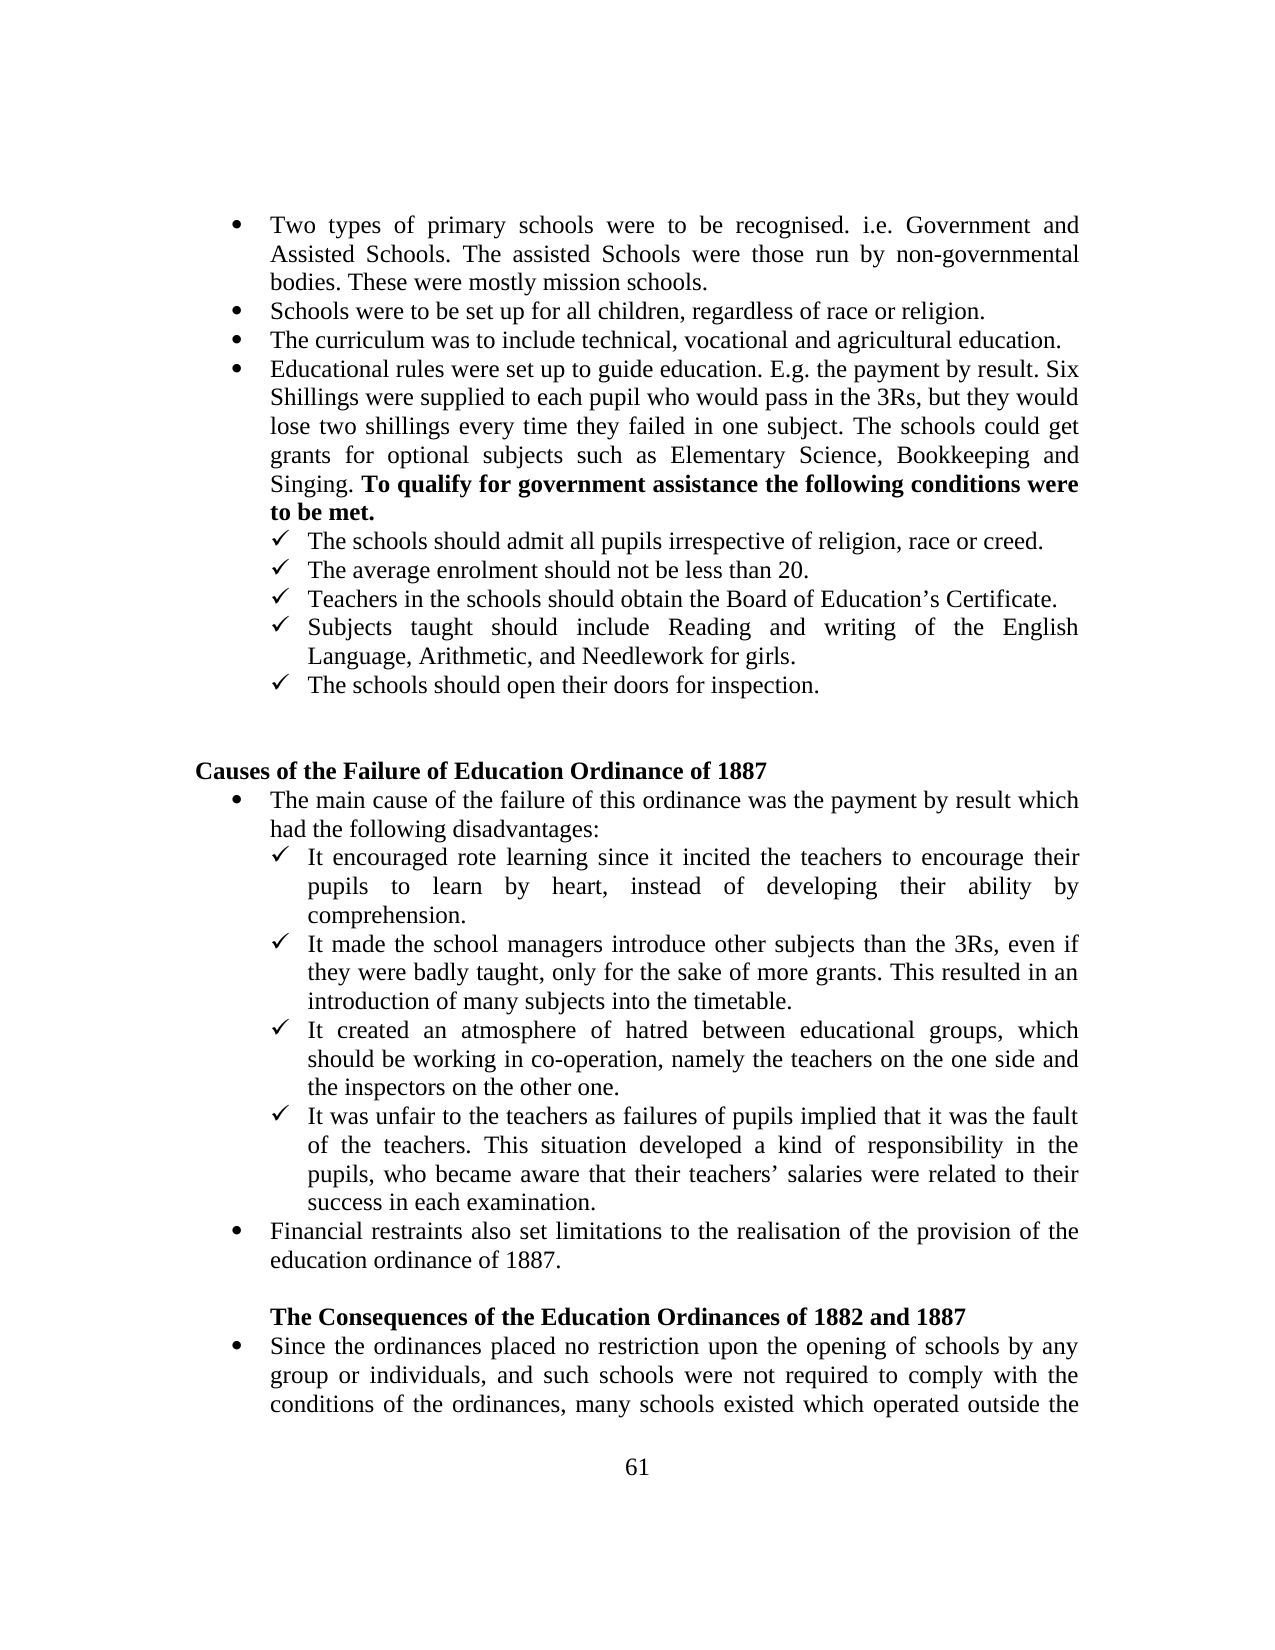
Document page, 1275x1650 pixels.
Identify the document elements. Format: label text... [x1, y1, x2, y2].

list Educational rules were set up to guide education. E.g. the payment by result. Six Shillings were supplied to each pupil who would pass in the 3Rs, but they would lose two shillings every time they failed in one subject. The schools could get grants for optional subjects such as Elementary Science, Bookkeeping and Singing. To qualify for government assistance the following conditions were to be met. [232, 354, 1080, 526]
list Subjects taught should include Reading and writing of the English Language, Arithmetic, and Needlework for girls. [270, 612, 1080, 670]
text Causes of the Failure of Education Ordinance of 1887 [195, 756, 1080, 785]
list The schools should admit all pupils irrespective of religion, race or creed. [270, 526, 1080, 555]
list Teachers in the schools should obtain the Board of Education’s Certificate. [270, 584, 1080, 612]
list Financial restraints also set limitations to the realisation of the provision of the education ordinance of 1887. [232, 1216, 1080, 1274]
list Schools were to be set up for all children, regardless of race or religion. [232, 296, 1080, 325]
list The curriculum was to include technical, vocational and agricultural education. [232, 325, 1080, 354]
list It created an atmosphere of hatred between educational groups, which should be working in co-operation, namely the teachers on the one side and the inspectors on the other one. [270, 1015, 1080, 1101]
list It was unfair to the teachers as failures of pupils implied that it was the fault of the teachers. This situation developed a kind of responsibility in the pupils, who became aware that their teachers’ salaries were related to their success in each examination. [270, 1101, 1080, 1216]
list The schools should open their doors for inspection. [270, 670, 1080, 699]
list Two types of primary schools were to be recognised. i.e. Government and Assisted Schools. The assisted Schools were those run by non-governmental bodies. These were mostly mission schools. [232, 210, 1080, 296]
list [232, 1331, 1080, 1417]
text The Consequences of the Education Ordinances of 1882 and 1887 [195, 1302, 1080, 1331]
list It made the school managers introduce other subjects than the 3Rs, even if they were badly taught, only for the sake of more grants. This resulted in an introduction of many subjects into the timetable. [270, 929, 1080, 1015]
list The average enrolment should not be less than 20. [270, 555, 1080, 584]
list The main cause of the failure of this ordinance was the payment by result which had the following disadvantages: [232, 785, 1080, 842]
list It encouraged rote learning since it incited the teachers to encourage their pupils to learn by heart, instead of developing their ability by comprehension. [270, 842, 1080, 929]
